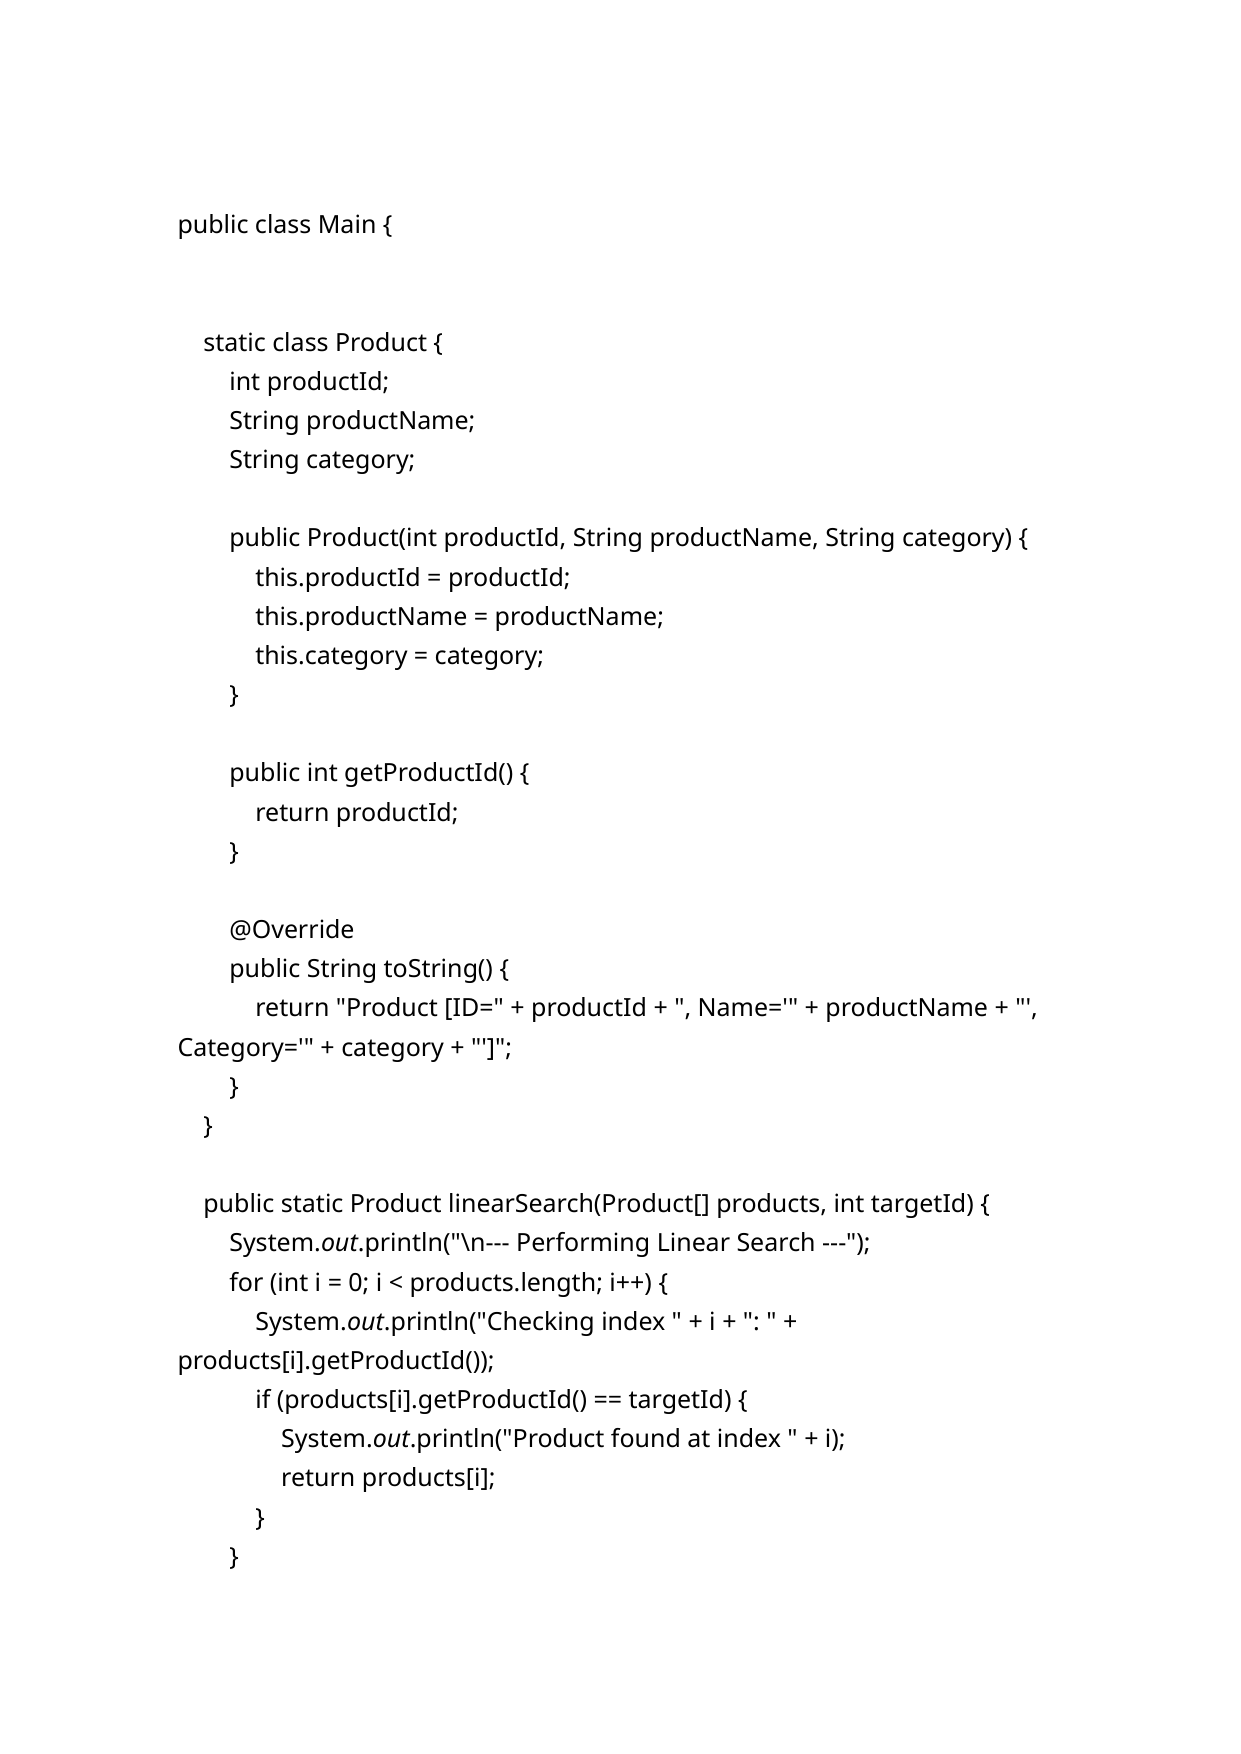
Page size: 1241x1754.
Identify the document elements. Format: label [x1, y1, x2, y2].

text [177, 207, 1063, 1572]
